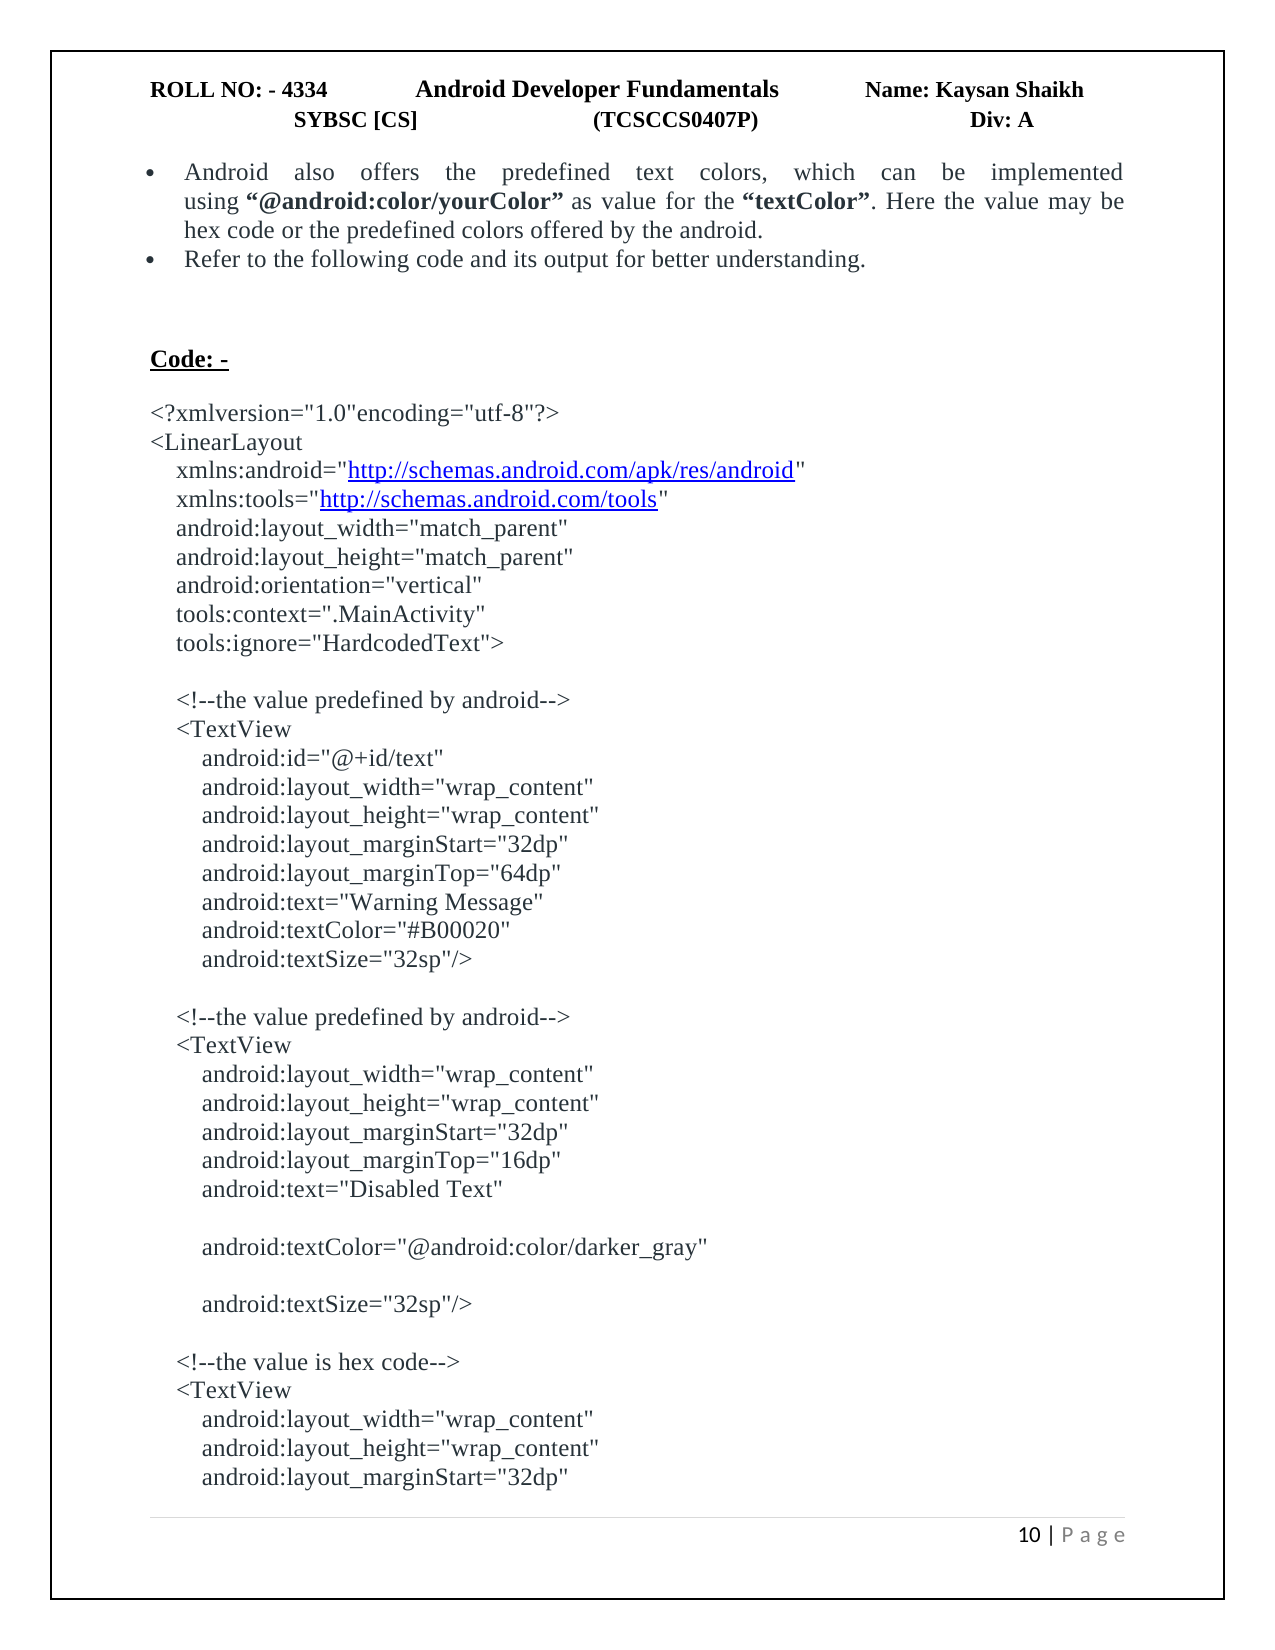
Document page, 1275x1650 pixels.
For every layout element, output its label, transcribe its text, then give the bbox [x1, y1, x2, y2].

text <!--the value predefined by android--> [150, 685, 1125, 714]
list Refer to the following code and its output for better understanding. [146, 244, 1125, 272]
text android:textColor="#B00020" [150, 915, 1125, 944]
text Code: - [150, 344, 1125, 373]
text android:layout_height="wrap_content" [150, 1088, 1125, 1117]
text android:layout_marginStart="32dp" [150, 829, 1125, 858]
text <TextView [150, 1030, 1125, 1059]
text <!--the value predefined by android--> [150, 1002, 1125, 1030]
text android:textColor="@android:color/darker_gray" [150, 1232, 1125, 1260]
text android:orientation="vertical" [150, 570, 1125, 599]
text android:layout_height="wrap_content" [150, 800, 1125, 829]
text tools:ignore="HardcodedText"> [150, 628, 1125, 657]
text xmlns:android="http://schemas.android.com/apk/res/android" [150, 455, 1125, 484]
text android:textSize="32sp"/> [150, 944, 1125, 973]
text <?xmlversion="1.0"encoding="utf-8"?> [150, 398, 1125, 427]
text <LinearLayout [150, 427, 1125, 455]
text android:layout_width="match_parent" [150, 513, 1125, 542]
text <!--the value is hex code--> [150, 1347, 1125, 1375]
text android:layout_height="wrap_content" [150, 1433, 1125, 1462]
text xmlns:tools="http://schemas.android.com/tools" [150, 484, 1125, 513]
text android:layout_marginTop="16dp" [150, 1145, 1125, 1174]
text android:text="Disabled Text" [150, 1174, 1125, 1203]
text android:text="Warning Message" [150, 887, 1125, 915]
text android:id="@+id/text" [150, 743, 1125, 772]
text android:textSize="32sp"/> [150, 1289, 1125, 1318]
text android:layout_marginStart="32dp" [150, 1117, 1125, 1145]
text <TextView [150, 714, 1125, 743]
list Android also offers the predefined text colors, which can be implemented using “@android:color/yourColor” as value for the “textColor”. Here the value may be hex code or the predefined colors offered by the android. [146, 157, 1125, 244]
text android:layout_marginTop="64dp" [150, 858, 1125, 887]
text android:layout_width="wrap_content" [150, 1404, 1125, 1433]
text android:layout_width="wrap_content" [150, 772, 1125, 800]
text android:layout_height="match_parent" [150, 542, 1125, 570]
text android:layout_marginStart="32dp" [150, 1462, 1125, 1490]
text tools:context=".MainActivity" [150, 599, 1125, 628]
text android:layout_width="wrap_content" [150, 1059, 1125, 1088]
text <TextView [150, 1375, 1125, 1404]
